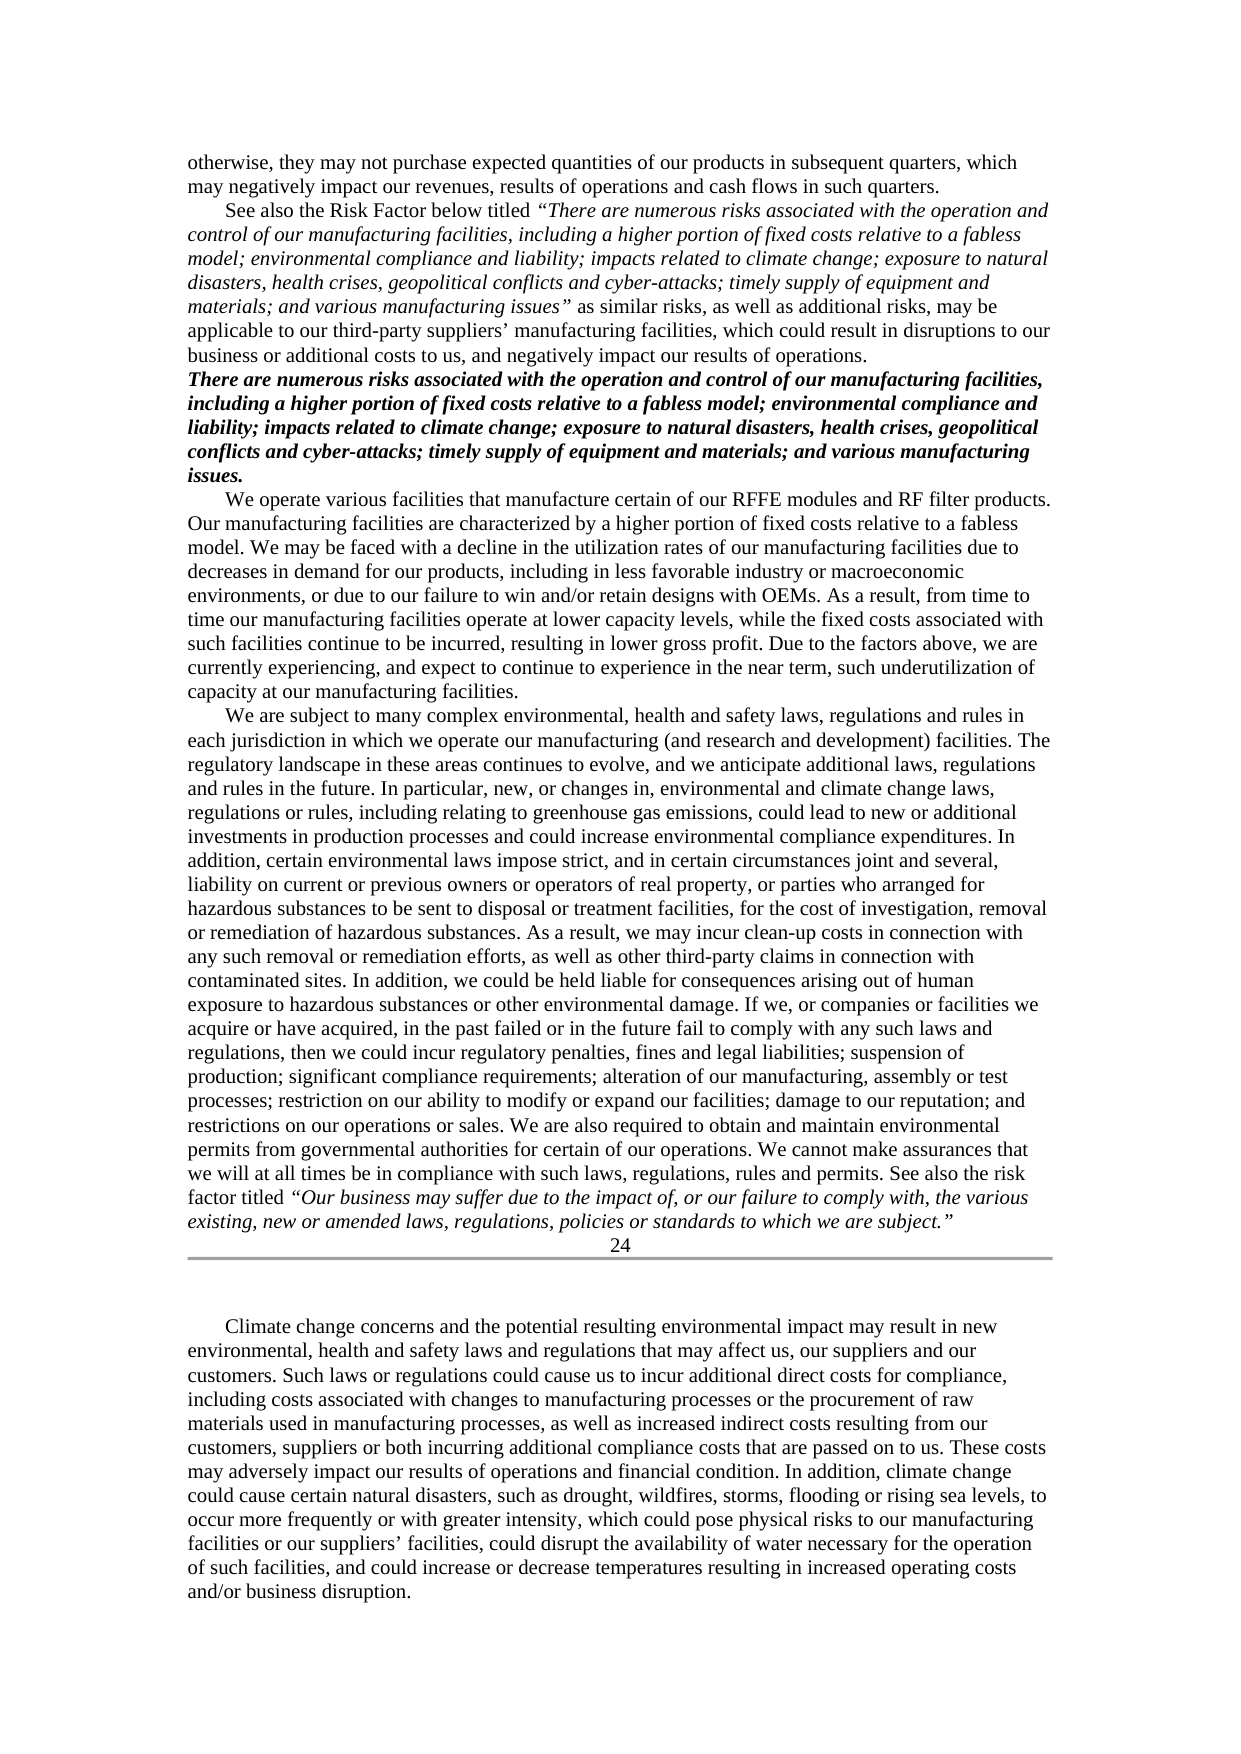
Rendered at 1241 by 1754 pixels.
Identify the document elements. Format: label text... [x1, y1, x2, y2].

text Climate change concerns and the potential resulting environmental impact may result in new environmental, health and safety laws and regulations that may affect us, our suppliers and our customers. Such laws or regulations could cause us to incur additional direct costs for compliance, including costs associated with changes to manufacturing processes or the procurement of raw materials used in manufacturing processes, as well as increased indirect costs resulting from our customers, suppliers or both incurring additional compliance costs that are passed on to us. These costs may adversely impact our results of operations and financial condition. In addition, climate change could cause certain natural disasters, such as drought, wildfires, storms, flooding or rising sea levels, to occur more frequently or with greater intensity, which could pose physical risks to our manufacturing facilities or our suppliers’ facilities, could disrupt the availability of water necessary for the operation of such facilities, and could increase or decrease temperatures resulting in increased operating costs and/or business disruption. [187, 1314, 1053, 1603]
text There are numerous risks associated with the operation and control of our manufacturing facilities, including a higher portion of fixed costs relative to a fabless model; environmental compliance and liability; impacts related to climate change; exposure to natural disasters, health crises, geopolitical conflicts and cyber-attacks; timely supply of equipment and materials; and various manufacturing issues. [187, 367, 1053, 487]
text 24 [187, 1233, 1053, 1256]
text See also the Risk Factor below titled “There are numerous risks associated with the operation and control of our manufacturing facilities, including a higher portion of fixed costs relative to a fabless model; environmental compliance and liability; impacts related to climate change; exposure to natural disasters, health crises, geopolitical conflicts and cyber-attacks; timely supply of equipment and materials; and various manufacturing issues” as similar risks, as well as additional risks, may be applicable to our third-party suppliers’ manufacturing facilities, which could result in disruptions to our business or additional costs to us, and negatively impact our results of operations. [187, 198, 1053, 367]
text We are subject to many complex environmental, health and safety laws, regulations and rules in each jurisdiction in which we operate our manufacturing (and research and development) facilities. The regulatory landscape in these areas continues to evolve, and we anticipate additional laws, regulations and rules in the future. In particular, new, or changes in, environmental and climate change laws, regulations or rules, including relating to greenhouse gas emissions, could lead to new or additional investments in production processes and could increase environmental compliance expenditures. In addition, certain environmental laws impose strict, and in certain circumstances joint and several, liability on current or previous owners or operators of real property, or parties who arranged for hazardous substances to be sent to disposal or treatment facilities, for the cost of investigation, removal or remediation of hazardous substances. As a result, we may incur clean-up costs in connection with any such removal or remediation efforts, as well as other third-party claims in connection with contaminated sites. In addition, we could be held liable for consequences arising out of human exposure to hazardous substances or other environmental damage. If we, or companies or facilities we acquire or have acquired, in the past failed or in the future fail to comply with any such laws and regulations, then we could incur regulatory penalties, fines and legal liabilities; suspension of production; significant compliance requirements; alteration of our manufacturing, assembly or test processes; restriction on our ability to modify or expand our facilities; damage to our reputation; and restrictions on our operations or sales. We are also required to obtain and maintain environmental permits from governmental authorities for certain of our operations. We cannot make assurances that we will at all times be in compliance with such laws, regulations, rules and permits. See also the risk factor titled “Our business may suffer due to the impact of, or our failure to comply with, the various existing, new or amended laws, regulations, policies or standards to which we are subject.” [187, 703, 1053, 1233]
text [187, 150, 1053, 198]
text We operate various facilities that manufacture certain of our RFFE modules and RF filter products. Our manufacturing facilities are characterized by a higher portion of fixed costs relative to a fabless model. We may be faced with a decline in the utilization rates of our manufacturing facilities due to decreases in demand for our products, including in less favorable industry or macroeconomic environments, or due to our failure to win and/or retain designs with OEMs. As a result, from time to time our manufacturing facilities operate at lower capacity levels, while the fixed costs associated with such facilities continue to be incurred, resulting in lower gross profit. Due to the factors above, we are currently experiencing, and expect to continue to experience in the near term, such underutilization of capacity at our manufacturing facilities. [187, 487, 1053, 703]
